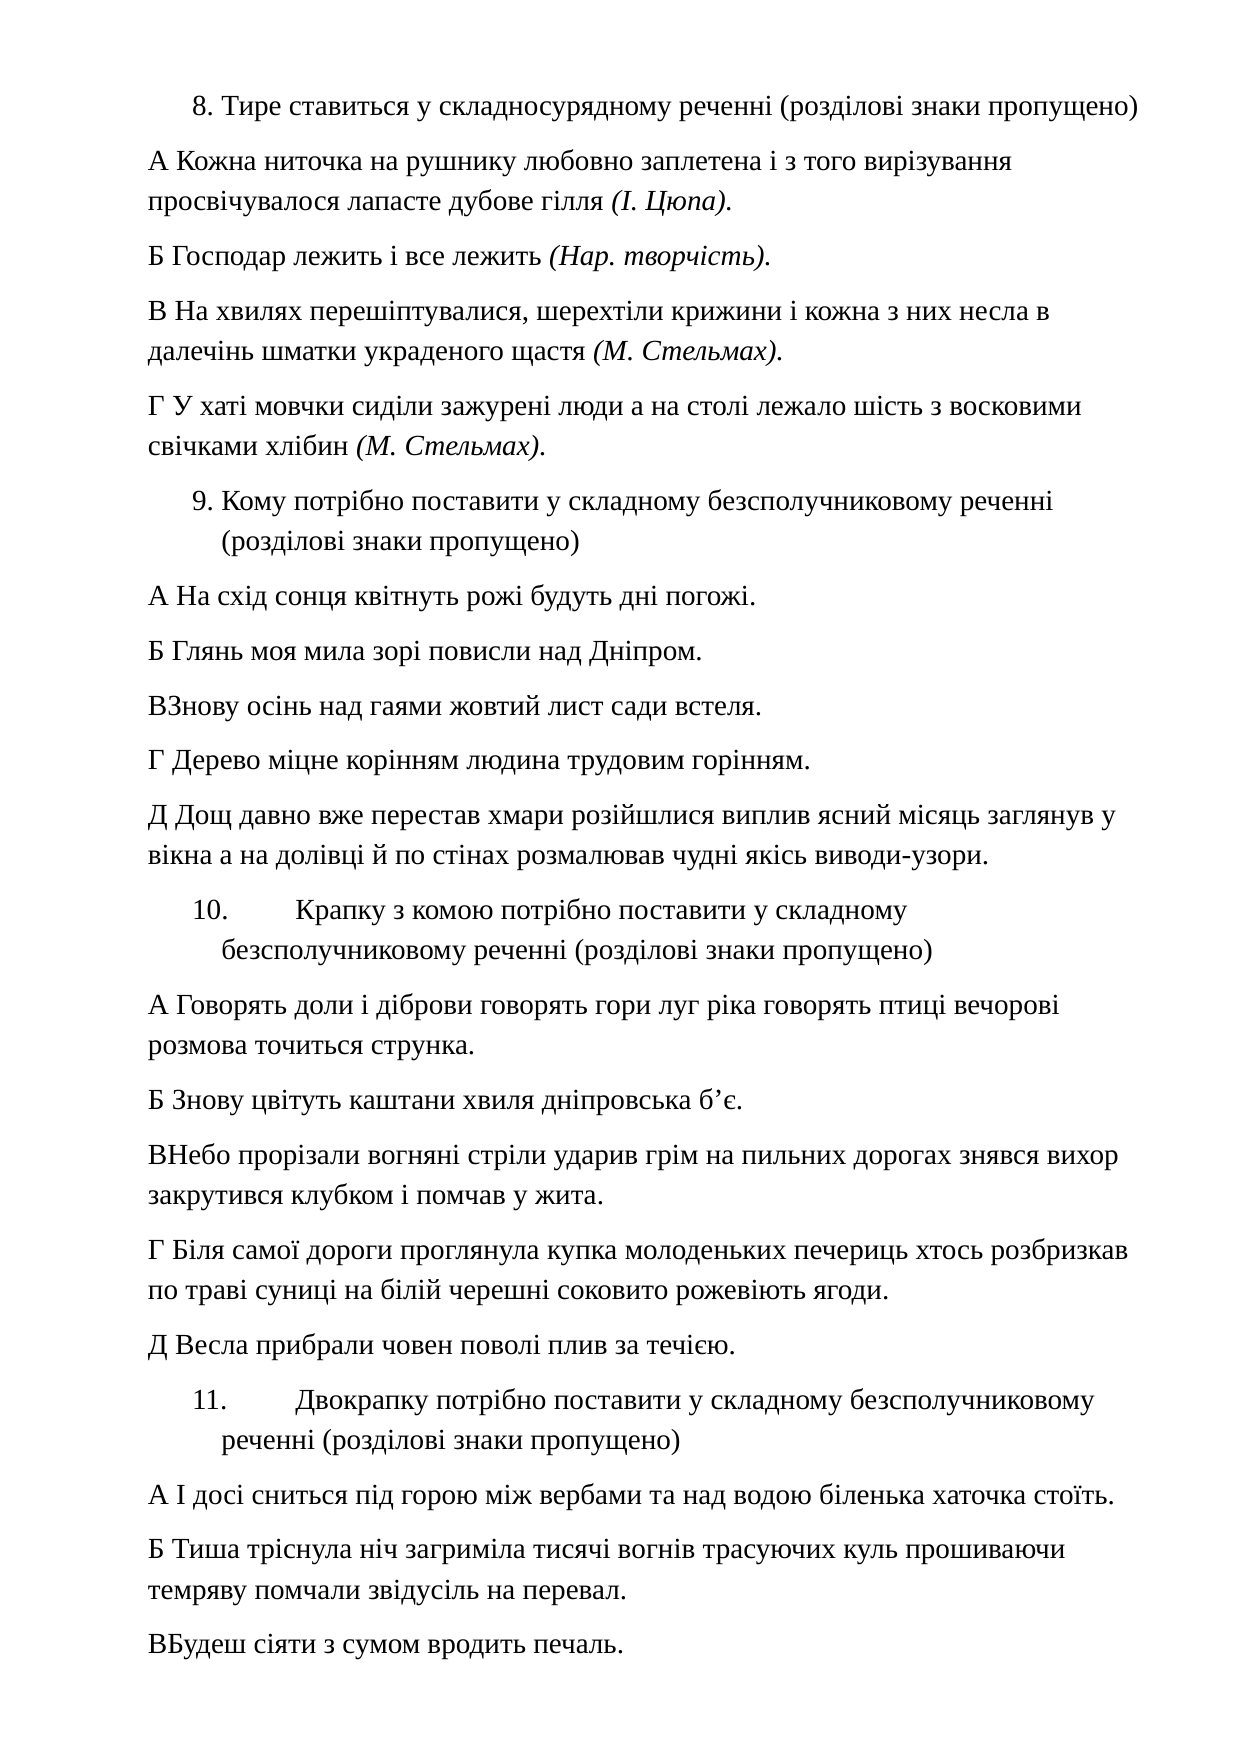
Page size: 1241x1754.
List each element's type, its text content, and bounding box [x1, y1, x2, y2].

text ВНебо прорізали вогняні стріли ударив грім на пильних дорогах знявся вихор закрутився клубком і помчав у жита. [148, 1137, 1152, 1211]
text Б Господар лежить і все лежить (Нар. творчість). [148, 238, 1152, 272]
text Б Знову цвітуть каштани хвиля дніпровська б’є. [148, 1082, 1152, 1116]
text Б Глянь моя мила зорі повисли над Дніпром. [148, 633, 1152, 666]
list Тире ставиться у складносурядному реченні (розділові знаки пропущено) [192, 88, 1152, 122]
text Д Дощ давно вже перестав хмари розійшлися виплив ясний місяць заглянув у вікна а на долівці й по стінах розмалював чудні якісь виводи-узори. [148, 797, 1152, 871]
text Д Весла прибрали човен поволі плив за течією. [148, 1327, 1152, 1361]
text Г Дерево міцне корінням людина трудовим горінням. [148, 742, 1152, 776]
list Крапку з комою потрібно поставити у складному безсполучниковому реченні (розділові знаки пропущено) [192, 892, 1152, 966]
text Г У хаті мовчки сиділи зажурені люди а на столі лежало шість з восковими свічками хлібин (М. Стельмах). [148, 388, 1152, 462]
text Г Біля самої дороги проглянула купка молоденьких печериць хтось розбризкав по траві суниці на білій черешні соковито рожевіють ягоди. [148, 1232, 1152, 1306]
text ВБудеш сіяти з сумом вродить печаль. [148, 1627, 1152, 1660]
text А На схід сонця квітнуть рожі будуть дні погожі. [148, 578, 1152, 612]
text ВЗнову осінь над гаями жовтий лист сади встеля. [148, 688, 1152, 721]
text В На хвилях перешіптувалися, шерехтіли крижини і кожна з них несла в далечінь шматки украденого щастя (М. Стельмах). [148, 293, 1152, 367]
text А Кожна ниточка на рушнику любовно заплетена і з того вирізування просвічувалося лапасте дубове гілля (І. Цюпа). [148, 143, 1152, 217]
text А І досі сниться під горою між вербами та над водою біленька хаточка стоїть. [148, 1477, 1152, 1510]
list Кому потрібно поставити у складному безсполучниковому реченні (розділові знаки пропущено) [192, 483, 1152, 557]
text А Говорять доли і діброви говорять гори луг ріка говорять птиці вечорові розмова точиться струнка. [148, 987, 1152, 1061]
text Б Тиша тріснула ніч загриміла тисячі вогнів трасуючих куль прошиваючи темряву помчали звідусіль на перевал. [148, 1532, 1152, 1605]
list Двокрапку потрібно поставити у складному безсполучниковому реченні (розділові знаки пропущено) [192, 1382, 1152, 1456]
